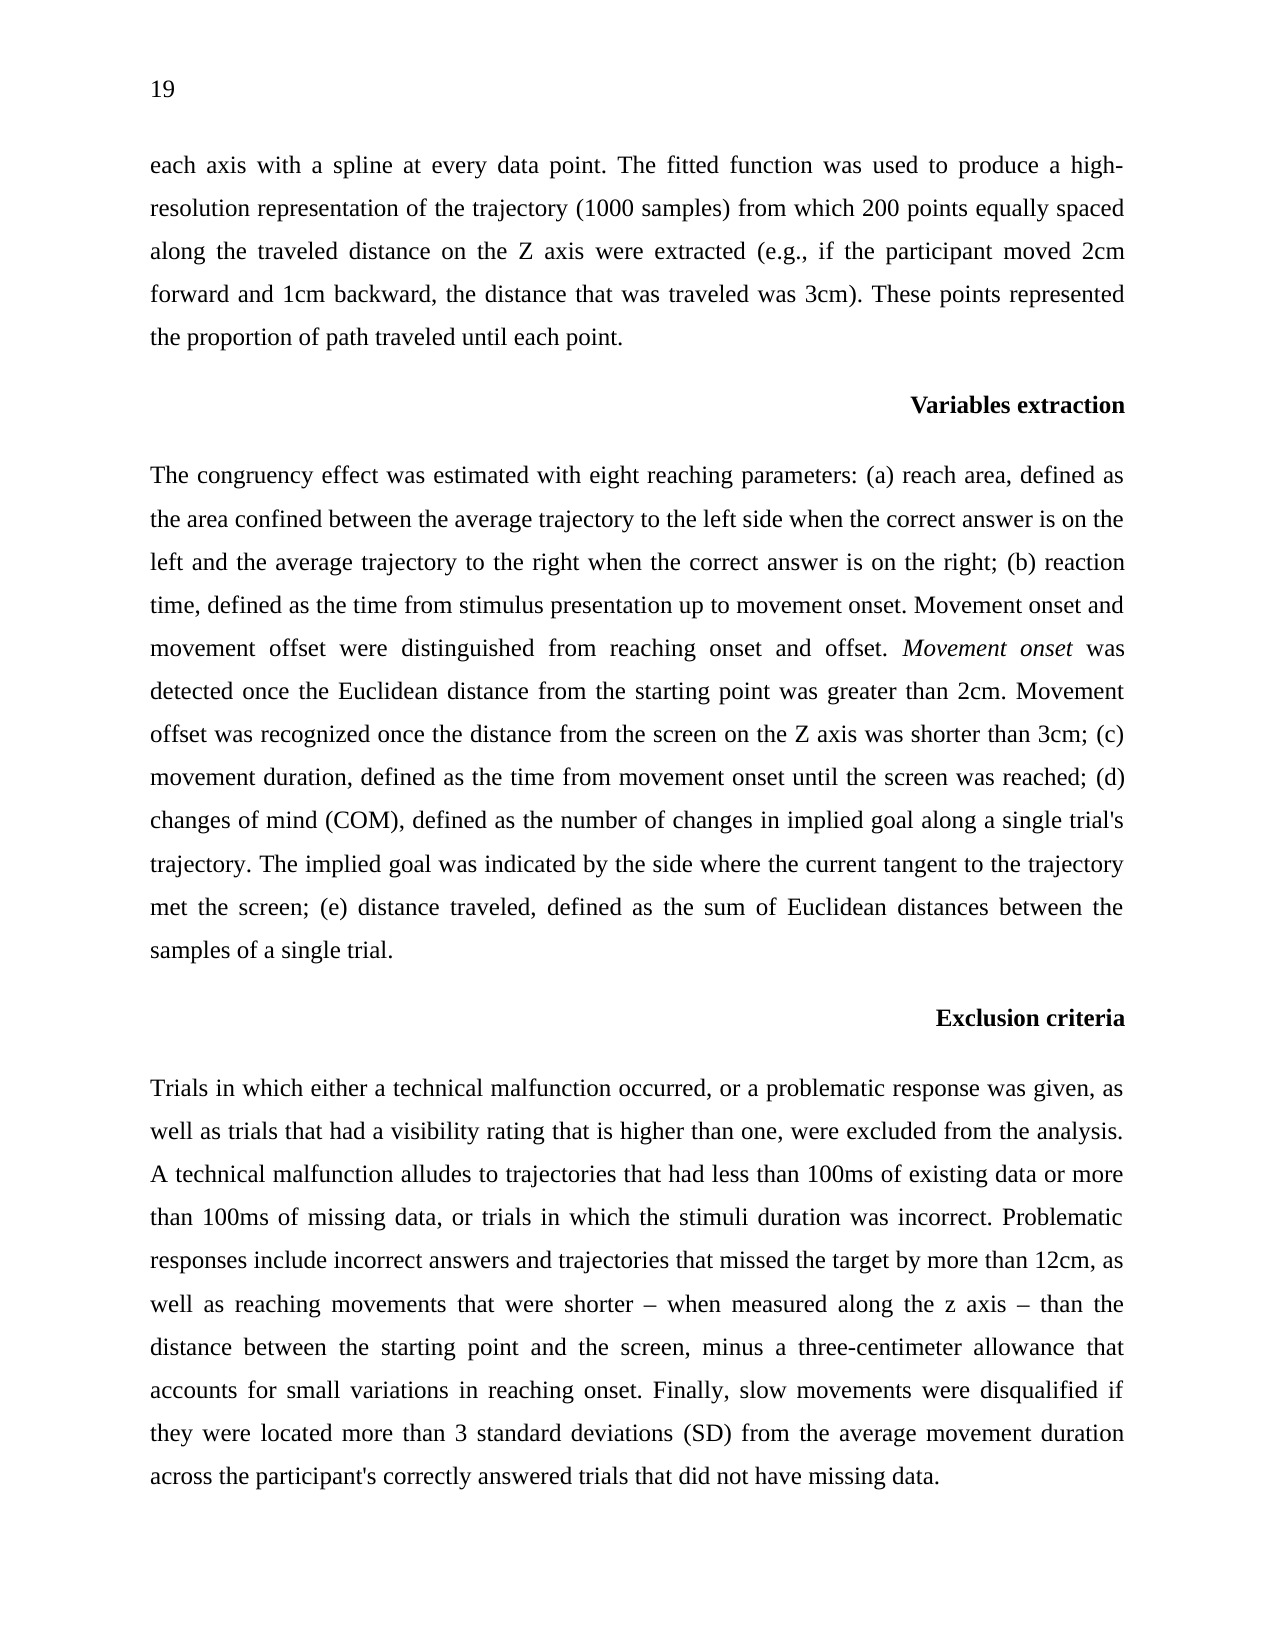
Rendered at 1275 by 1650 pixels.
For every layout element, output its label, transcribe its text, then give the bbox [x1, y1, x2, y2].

subtitle Exclusion criteria [150, 1003, 1125, 1032]
subtitle Variables extraction [150, 391, 1125, 419]
text Trials in which either a technical malfunction occurred, or a problematic response was given, as well as trials that had a visibility rating that is higher than one, were excluded from the analysis. A technical malfunction alludes to trajectories that had less than 100ms of existing data or more than 100ms of missing data, or trials in which the stimuli duration was incorrect. Problematic responses include incorrect answers and trajectories that missed the target by more than 12cm, as well as reaching movements that were shorter – when measured along the z axis – than the distance between the starting point and the screen, minus a three-centimeter allowance that accounts for small variations in reaching onset. Finally, slow movements were disqualified if they were located more than 3 standard deviations (SD) from the average movement duration across the participant's correctly answered trials that did not have missing data. [150, 1073, 1125, 1490]
